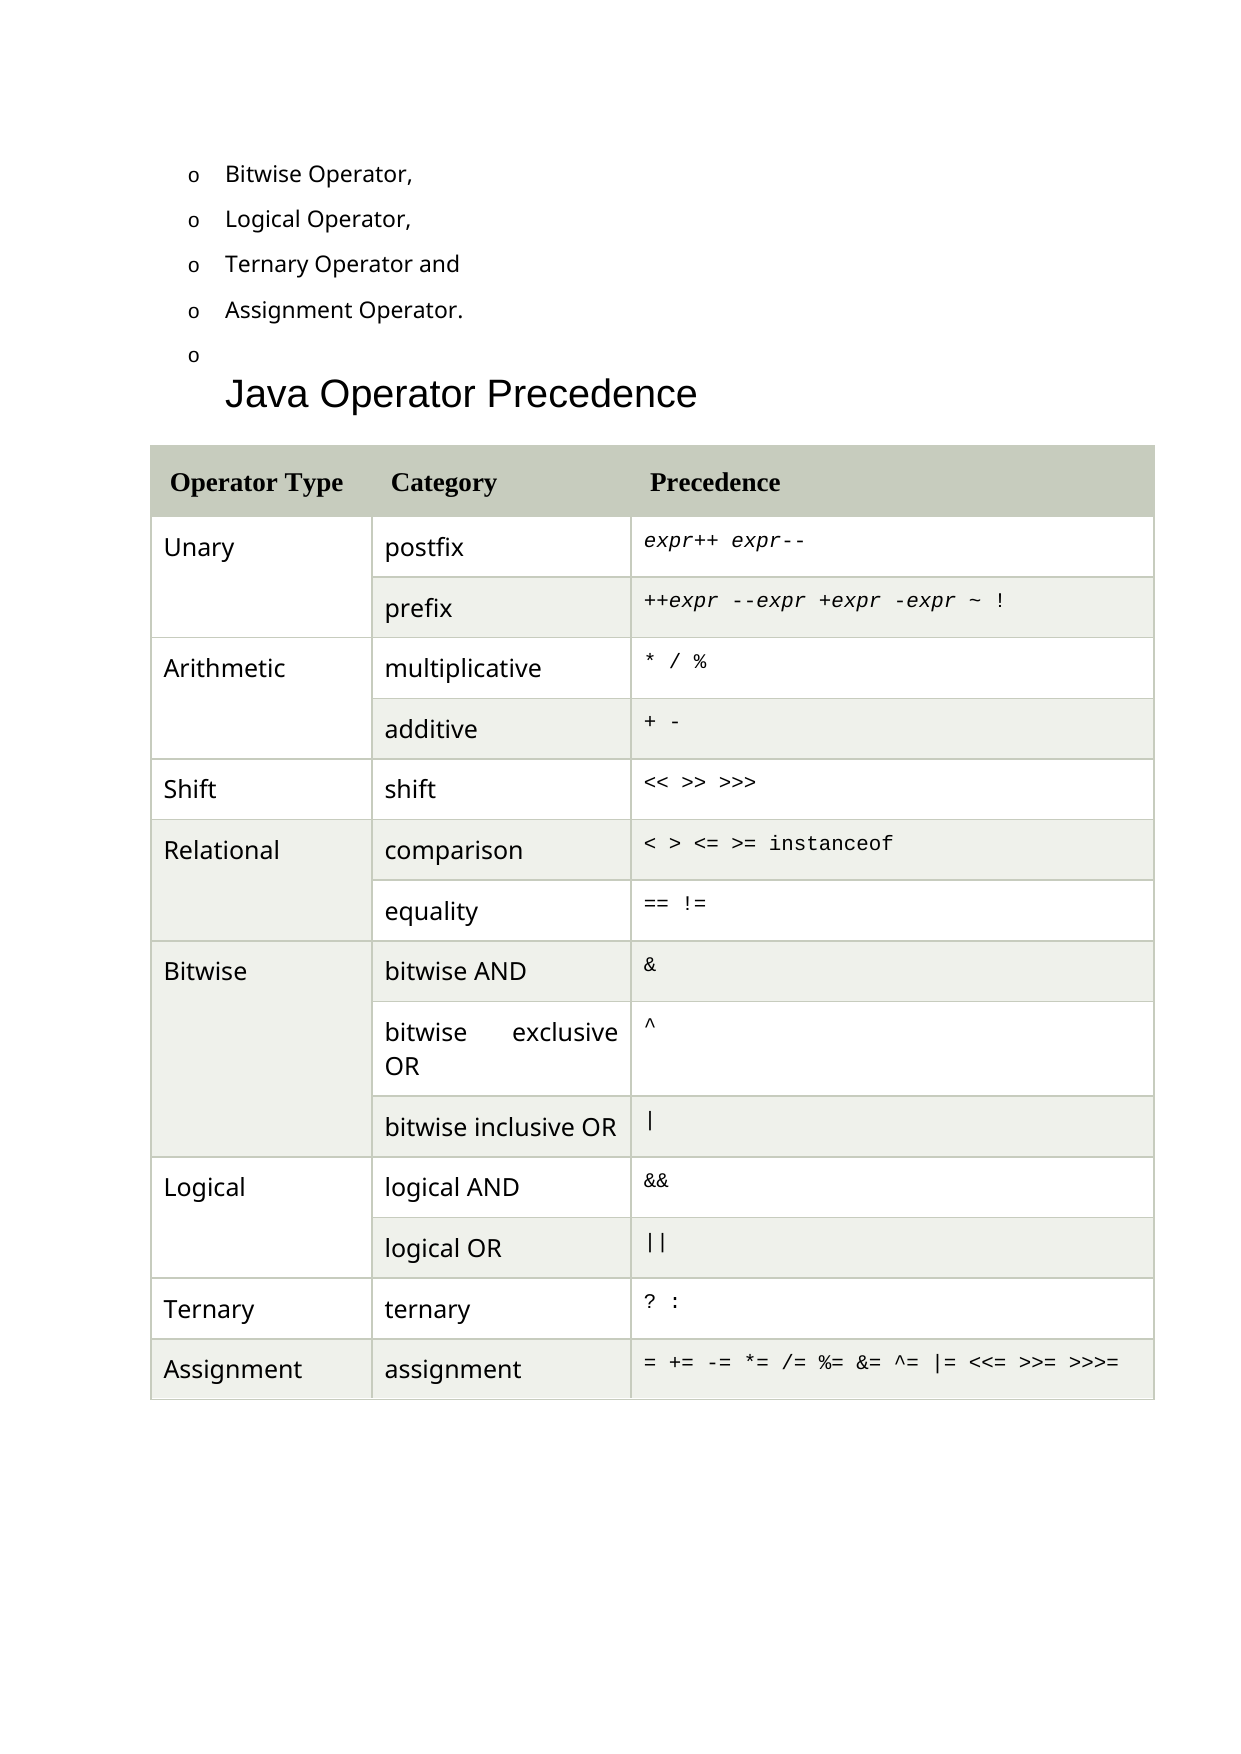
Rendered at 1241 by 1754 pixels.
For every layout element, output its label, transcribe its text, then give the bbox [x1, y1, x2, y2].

table_header Operator Type [152, 447, 372, 516]
table_cell ++expr --expr +expr -expr ~ ! [632, 578, 1153, 637]
table_cell < > <= >= instanceof [632, 820, 1153, 879]
table_cell Ternary [152, 1279, 371, 1338]
list Java Operator Precedence [187, 325, 1090, 416]
table_cell ternary [373, 1279, 630, 1338]
table_cell << >> >>> [632, 760, 1153, 819]
table_cell prefix [373, 578, 630, 637]
table_cell == != [632, 881, 1153, 940]
table_cell multiplicative [373, 638, 630, 697]
table_cell assignment [373, 1340, 630, 1398]
table_cell Logical [152, 1158, 371, 1277]
table_cell additive [373, 699, 630, 758]
table_cell ^ [632, 1002, 1153, 1095]
table_cell * / % [632, 638, 1153, 697]
table_cell bitwise exclusive OR [373, 1002, 630, 1095]
table_cell postfix [373, 517, 630, 576]
table_cell bitwise inclusive OR [373, 1097, 630, 1156]
table_cell + - [632, 699, 1153, 758]
table_cell shift [373, 760, 630, 819]
list Bitwise Operator, [187, 150, 1090, 189]
list Ternary Operator and [187, 241, 1090, 280]
table_cell equality [373, 881, 630, 940]
table_cell Relational [152, 820, 371, 940]
table_cell bitwise AND [373, 942, 630, 1001]
table_cell Bitwise [152, 942, 371, 1156]
table_cell = += -= *= /= %= &= ^= |= <<= >>= >>>= [632, 1340, 1153, 1398]
list Logical Operator, [187, 195, 1090, 234]
table_cell || [632, 1218, 1153, 1277]
table_cell logical OR [373, 1218, 630, 1277]
table_cell && [632, 1158, 1153, 1217]
table_header Precedence [631, 447, 1153, 516]
table_cell logical AND [373, 1158, 630, 1217]
table_cell expr++ expr-- [632, 517, 1153, 576]
table_cell Assignment [152, 1340, 371, 1398]
table_cell Arithmetic [152, 638, 371, 758]
table_cell | [632, 1097, 1153, 1156]
table_cell comparison [373, 820, 630, 879]
list Assignment Operator. [187, 286, 1090, 325]
table_cell Shift [152, 760, 371, 819]
table_cell & [632, 942, 1153, 1001]
table_cell Unary [152, 517, 371, 637]
table_header Category [372, 447, 631, 516]
table_cell ? : [632, 1279, 1153, 1338]
